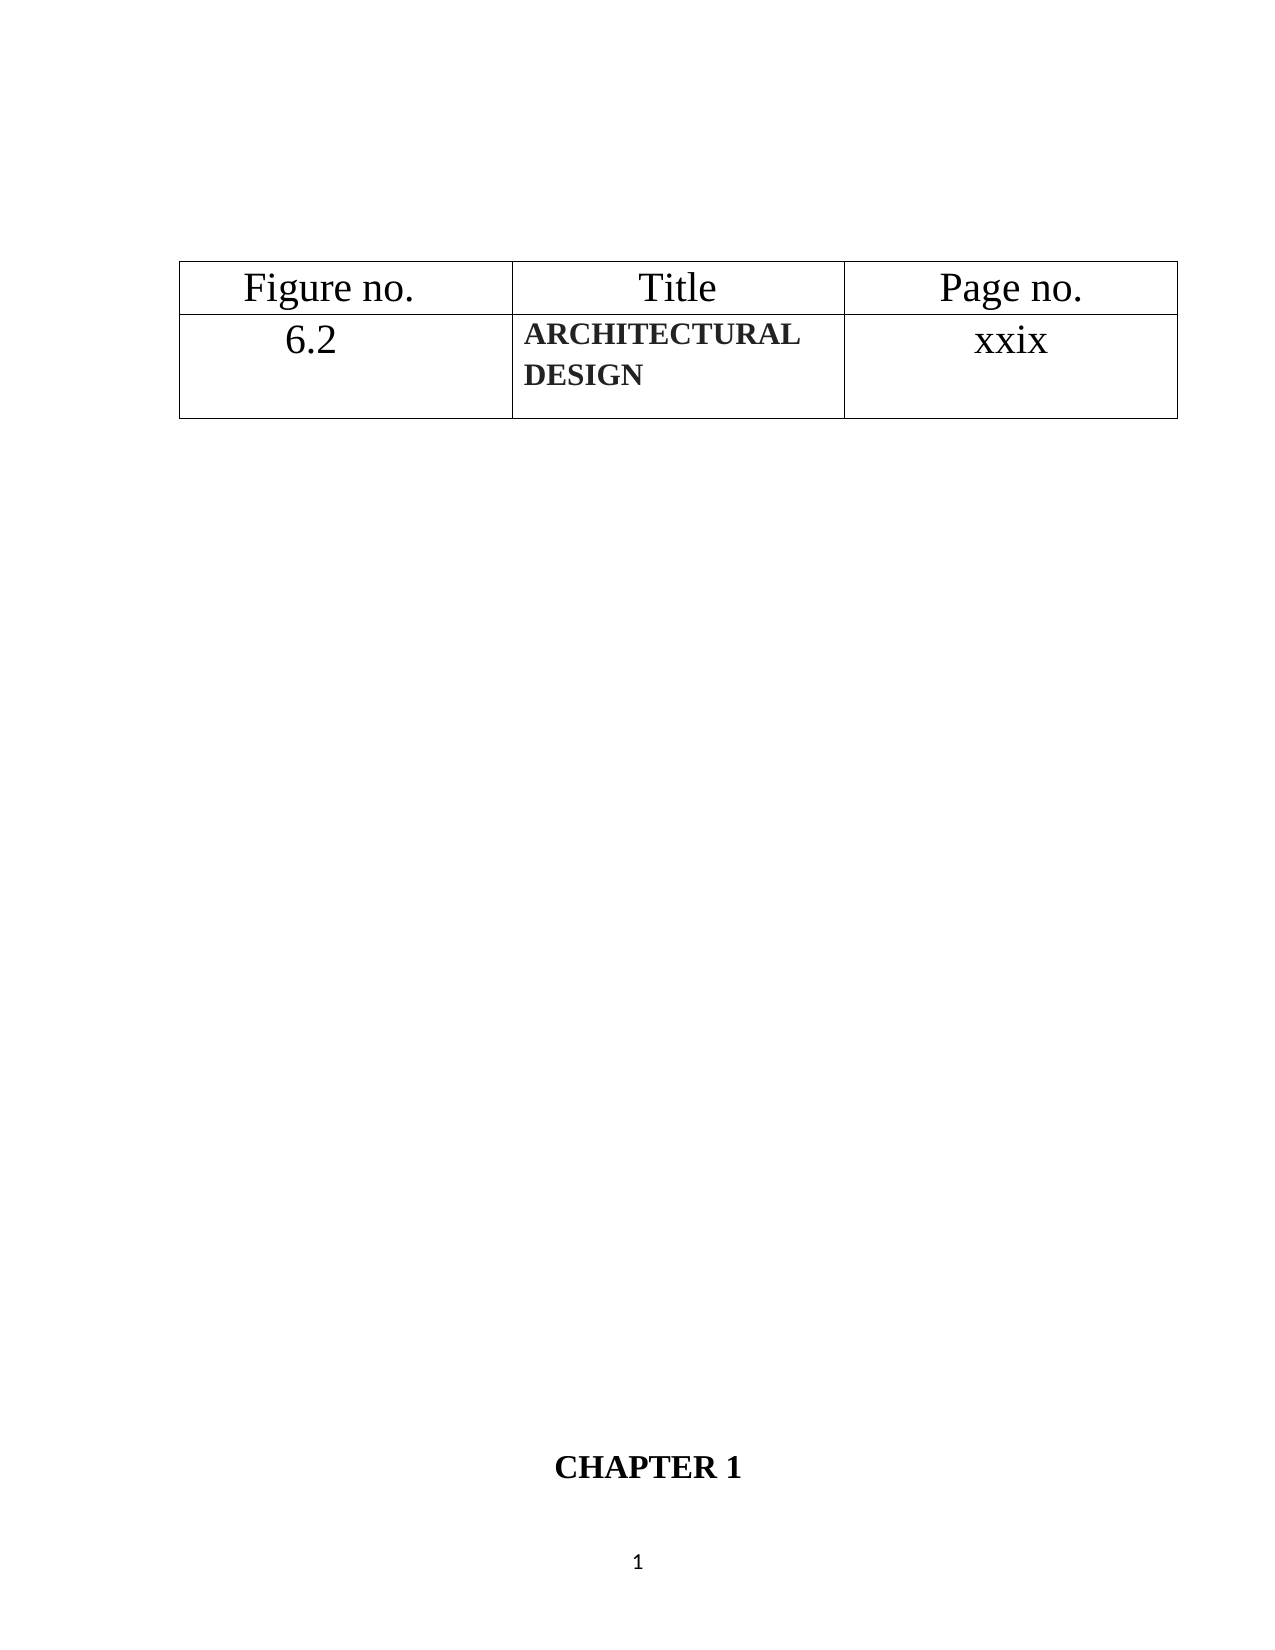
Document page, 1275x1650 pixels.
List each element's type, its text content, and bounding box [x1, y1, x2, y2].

table_header Title [513, 262, 844, 314]
text CHAPTER 1 [179, 1447, 1096, 1486]
table_cell ARCHITECTURAL DESIGN [513, 315, 844, 418]
table_cell xxix [845, 315, 1177, 418]
table_cell 6.2 [180, 315, 512, 418]
table_header Figure no. [180, 262, 512, 314]
table_header Page no. [845, 262, 1177, 314]
